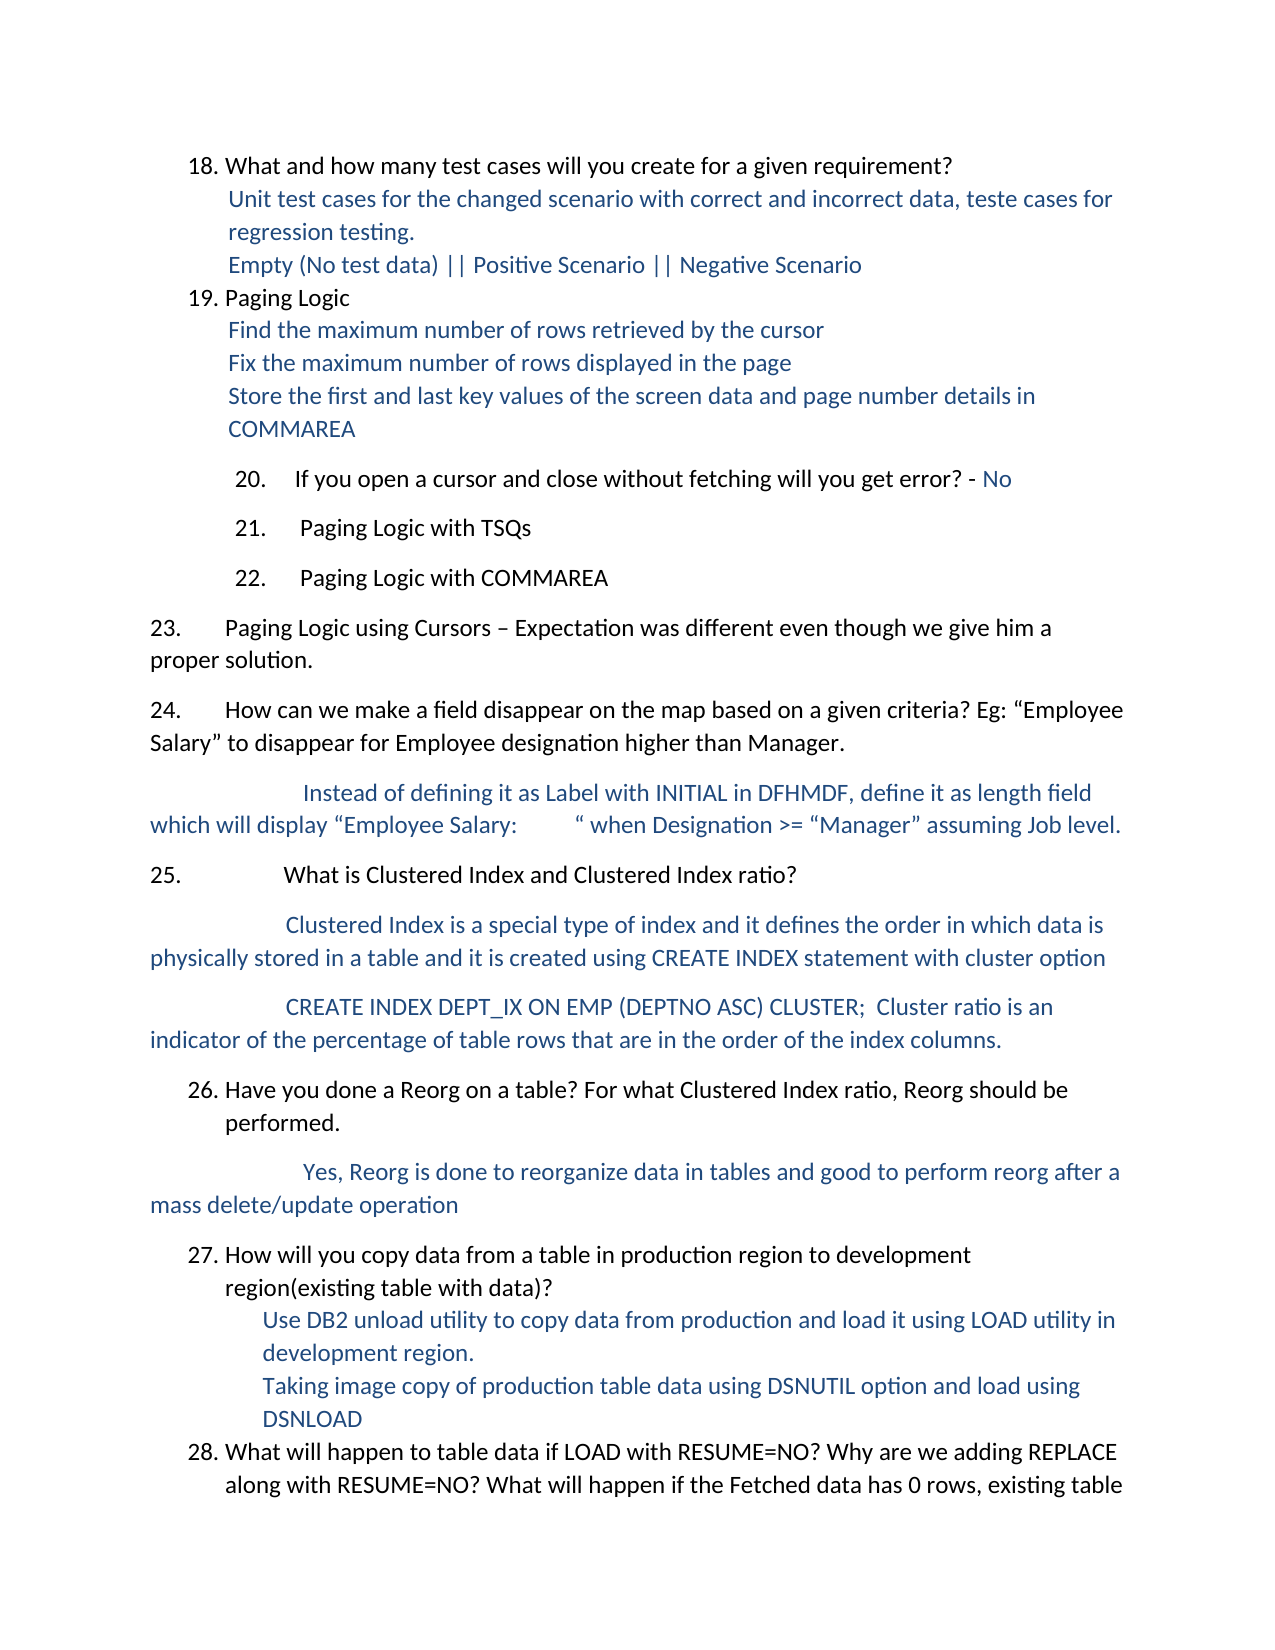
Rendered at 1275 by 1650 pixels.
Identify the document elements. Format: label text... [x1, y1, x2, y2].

text 21. Paging Logic with TSQs [150, 512, 1125, 543]
list Have you done a Reorg on a table? For what Clustered Index ratio, Reorg should be performed. [187, 1074, 1125, 1137]
list Unit test cases for the changed scenario with correct and incorrect data, teste cases for regression testing. [228, 183, 1125, 246]
text 24. How can we make a field disappear on the map based on a given criteria? Eg: “Employee Salary” to disappear for Employee designation higher than Manager. [150, 694, 1125, 758]
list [187, 1436, 1125, 1500]
list Taking image copy of production table data using DSNUTIL option and load using DSNLOAD [262, 1370, 1125, 1434]
text CREATE INDEX DEPT_IX ON EMP (DEPTNO ASC) CLUSTER; Cluster ratio is an indicator of the percentage of table rows that are in the order of the index columns. [150, 991, 1125, 1055]
list What and how many test cases will you create for a given requirement? [187, 150, 1125, 181]
list Fix the maximum number of rows displayed in the page [228, 347, 1125, 378]
list Paging Logic [187, 282, 1125, 312]
list Empty (No test data) || Positive Scenario || Negative Scenario [228, 249, 1125, 279]
text Instead of defining it as Label with INITIAL in DFHMDF, define it as length field which will display “Employee Salary: “ when Designation >= “Manager” assuming Job level. [150, 777, 1125, 840]
list Store the first and last key values of the screen data and page number details in COMMAREA [228, 380, 1125, 444]
text Yes, Reorg is done to reorganize data in tables and good to perform reorg after a mass delete/update operation [150, 1156, 1125, 1220]
list Find the maximum number of rows retrieved by the cursor [228, 314, 1125, 345]
text Clustered Index is a special type of index and it defines the order in which data is physically stored in a table and it is created using CREATE INDEX statement with cluster option [150, 909, 1125, 972]
text 20. If you open a cursor and close without fetching will you get error? - No [150, 463, 1125, 493]
text 22. Paging Logic with COMMAREA [150, 562, 1125, 593]
list Use DB2 unload utility to copy data from production and load it using LOAD utility in development region. [262, 1304, 1125, 1368]
list How will you copy data from a table in production region to development region(existing table with data)? [187, 1239, 1125, 1302]
text 25. What is Clustered Index and Clustered Index ratio? [150, 859, 1125, 890]
text 23. Paging Logic using Cursors – Expectation was different even though we give him a proper solution. [150, 612, 1125, 675]
